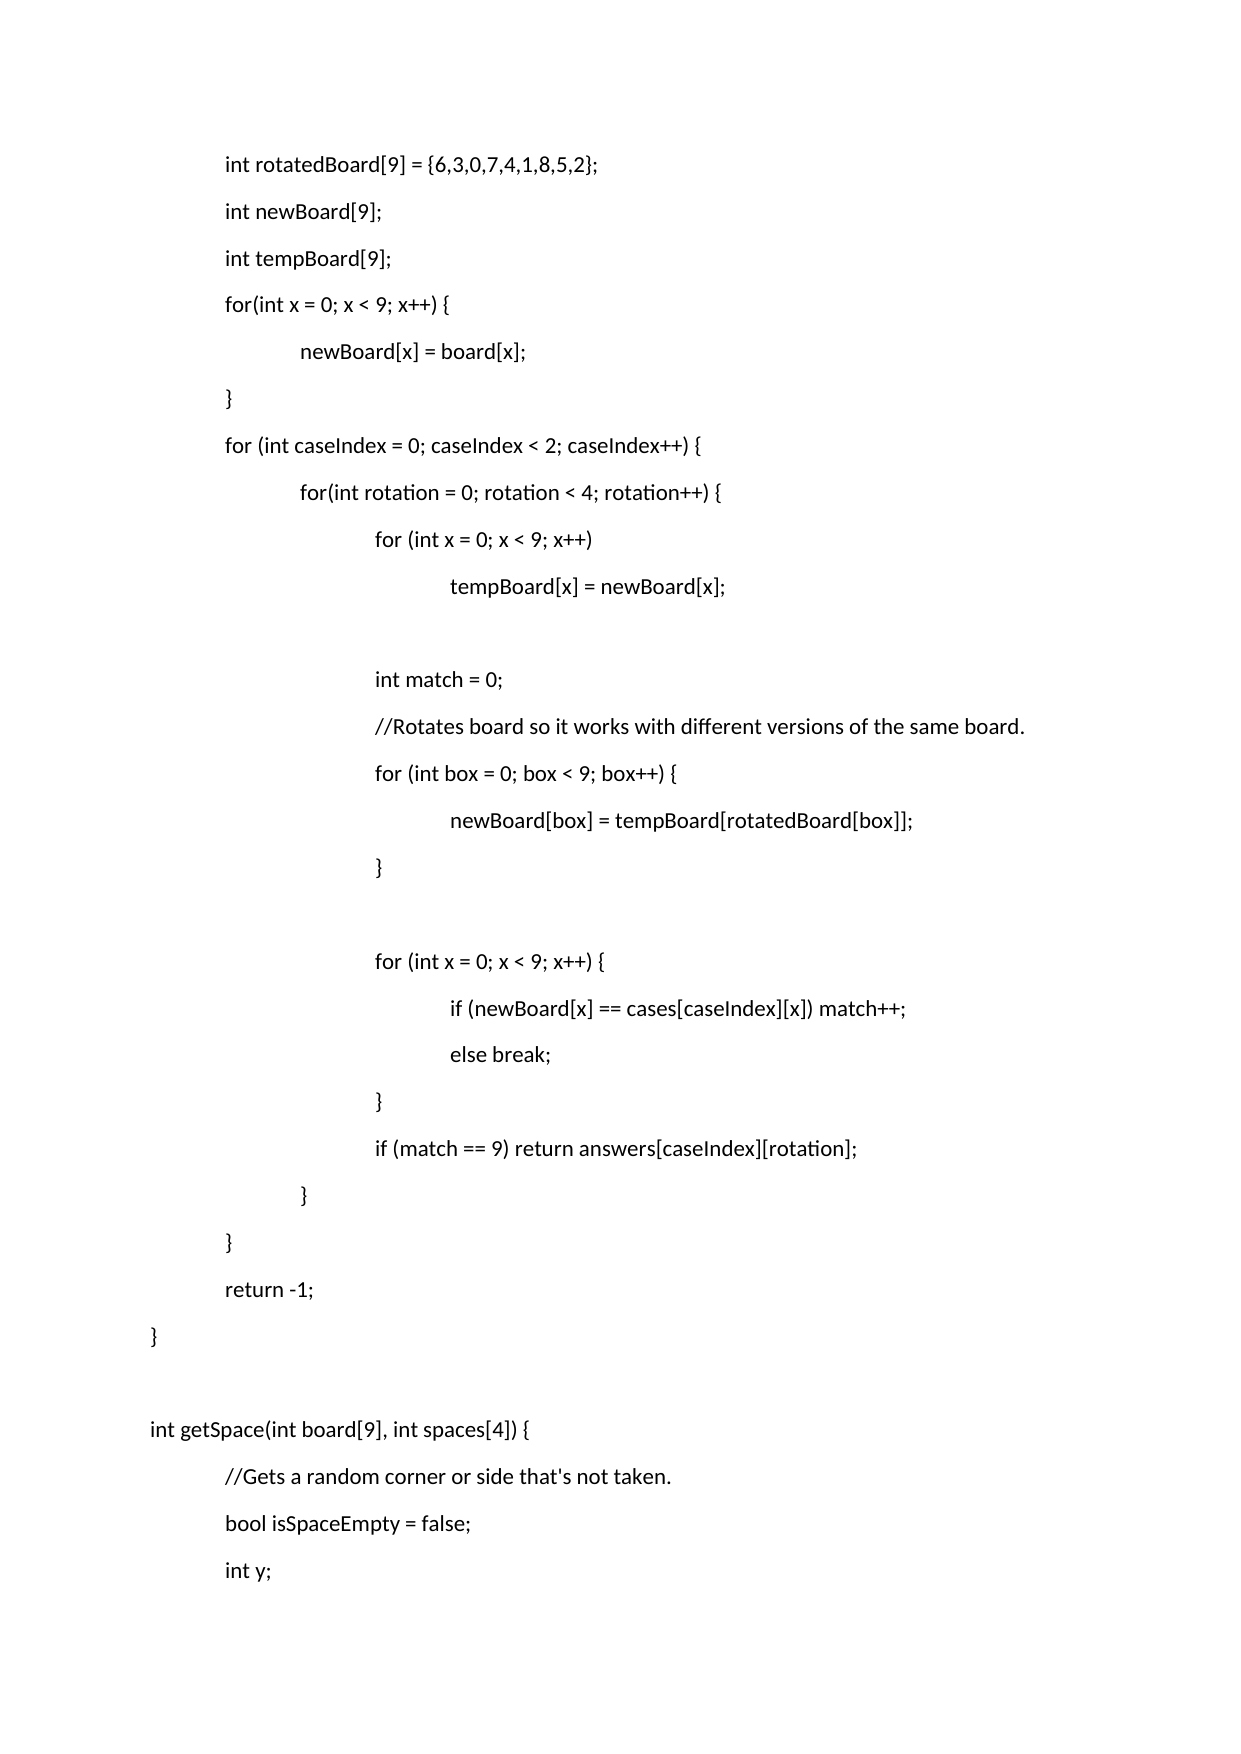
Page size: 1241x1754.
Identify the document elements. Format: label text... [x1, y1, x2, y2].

text int newBoard[9]; [150, 197, 1090, 225]
text } [150, 384, 1090, 412]
text newBoard[box] = tempBoard[rotatedBoard[box]]; [150, 806, 1090, 834]
text if (newBoard[x] == cases[caseIndex][x]) match++; [150, 994, 1090, 1022]
text } [150, 1228, 1090, 1256]
text for (int x = 0; x < 9; x++) { [150, 947, 1090, 975]
text newBoard[x] = board[x]; [150, 337, 1090, 366]
text int getSpace(int board[9], int spaces[4]) { [150, 1416, 1090, 1444]
text return -1; [150, 1275, 1090, 1303]
text for (int x = 0; x < 9; x++) [150, 525, 1090, 553]
text //Gets a random corner or side that's not taken. [150, 1462, 1090, 1491]
text for (int caseIndex = 0; caseIndex < 2; caseIndex++) { [150, 431, 1090, 459]
text int tempBoard[9]; [150, 244, 1090, 272]
text } [150, 853, 1090, 881]
text int y; [150, 1556, 1090, 1584]
text for(int rotation = 0; rotation < 4; rotation++) { [150, 478, 1090, 506]
text for(int x = 0; x < 9; x++) { [150, 291, 1090, 319]
text } [150, 1087, 1090, 1116]
text } [150, 1322, 1090, 1350]
text else break; [150, 1041, 1090, 1069]
text int match = 0; [150, 666, 1090, 694]
text int rotatedBoard[9] = {6,3,0,7,4,1,8,5,2}; [150, 150, 1090, 178]
text tempBoard[x] = newBoard[x]; [150, 572, 1090, 600]
text //Rotates board so it works with different versions of the same board. [150, 712, 1090, 741]
text if (match == 9) return answers[caseIndex][rotation]; [150, 1134, 1090, 1162]
text } [150, 1181, 1090, 1209]
text for (int box = 0; box < 9; box++) { [150, 759, 1090, 787]
text bool isSpaceEmpty = false; [150, 1509, 1090, 1537]
